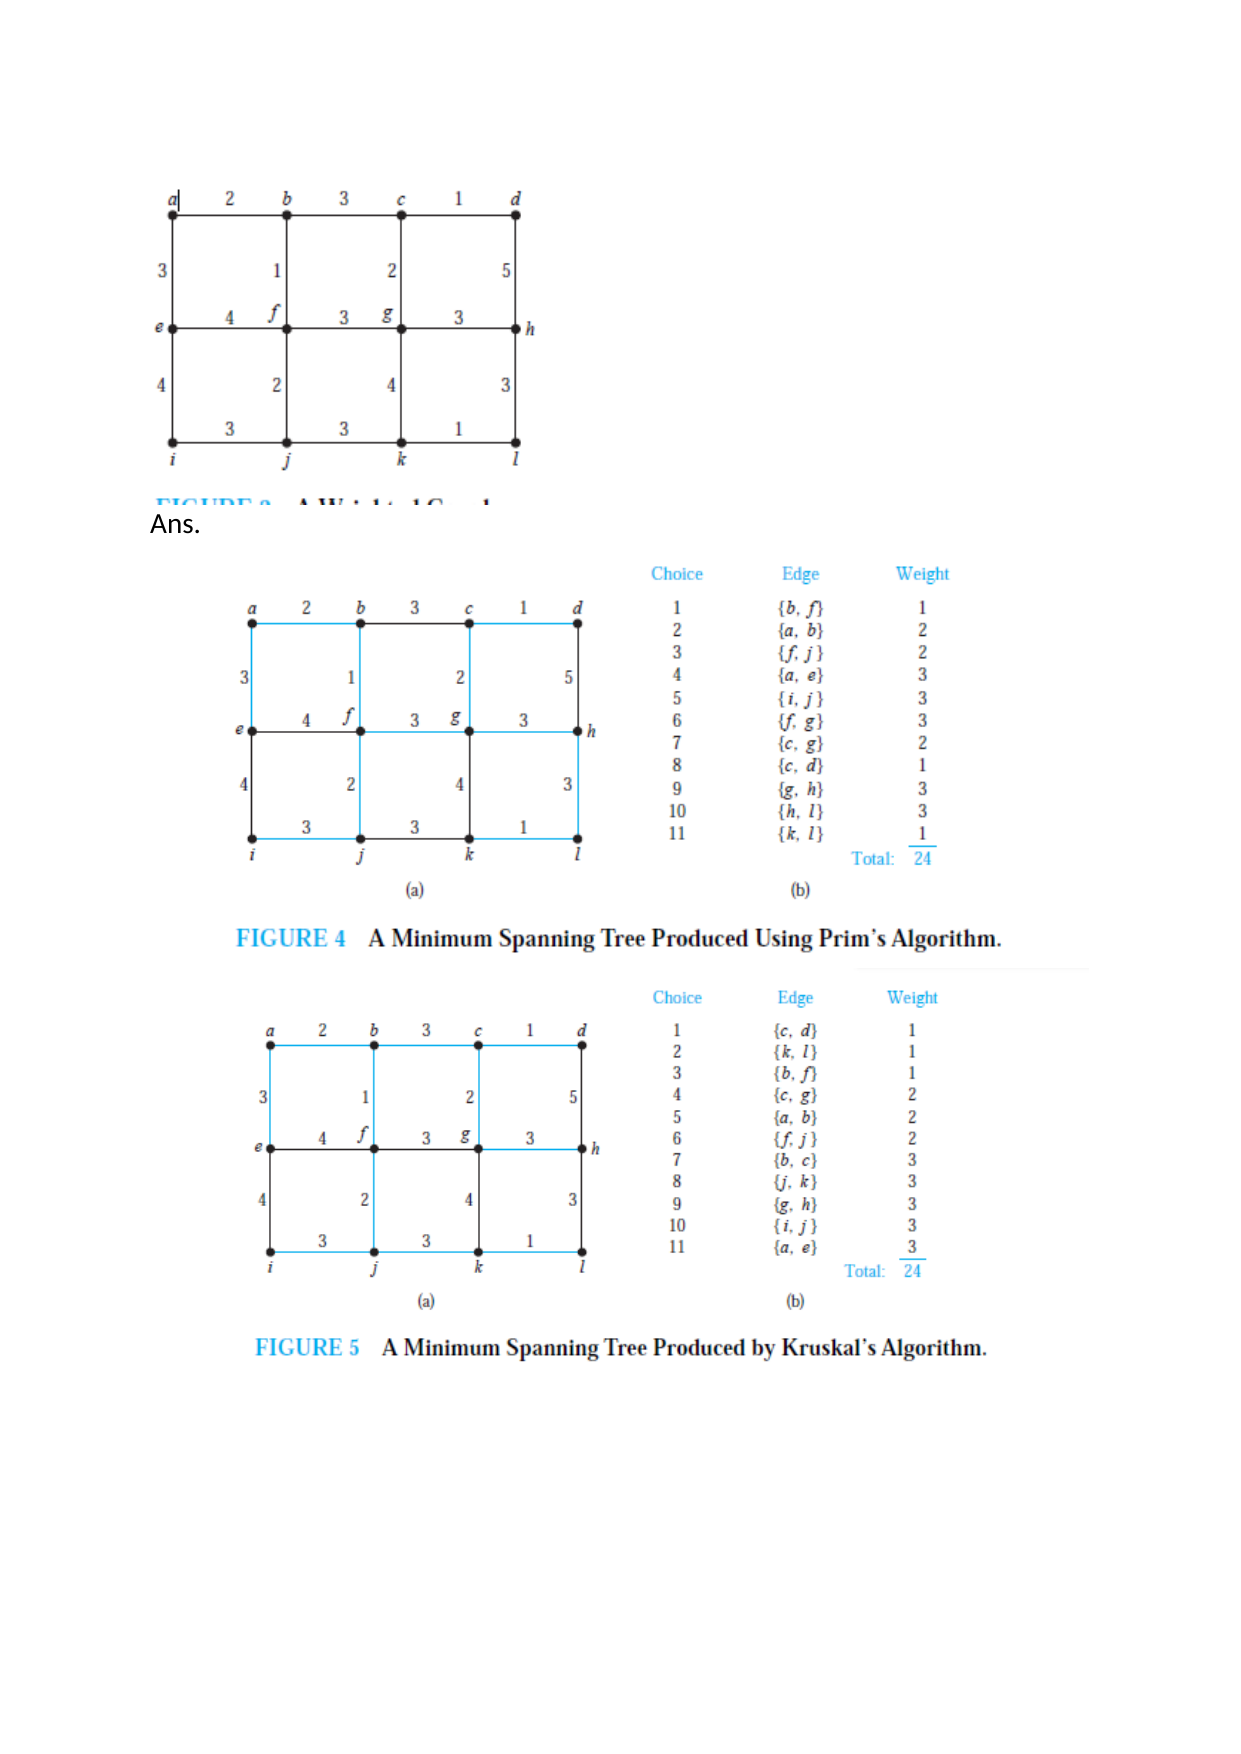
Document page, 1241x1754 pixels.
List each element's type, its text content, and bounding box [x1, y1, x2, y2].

picture [150, 540, 1089, 1377]
picture [150, 150, 593, 505]
text Ans. [150, 505, 1090, 968]
